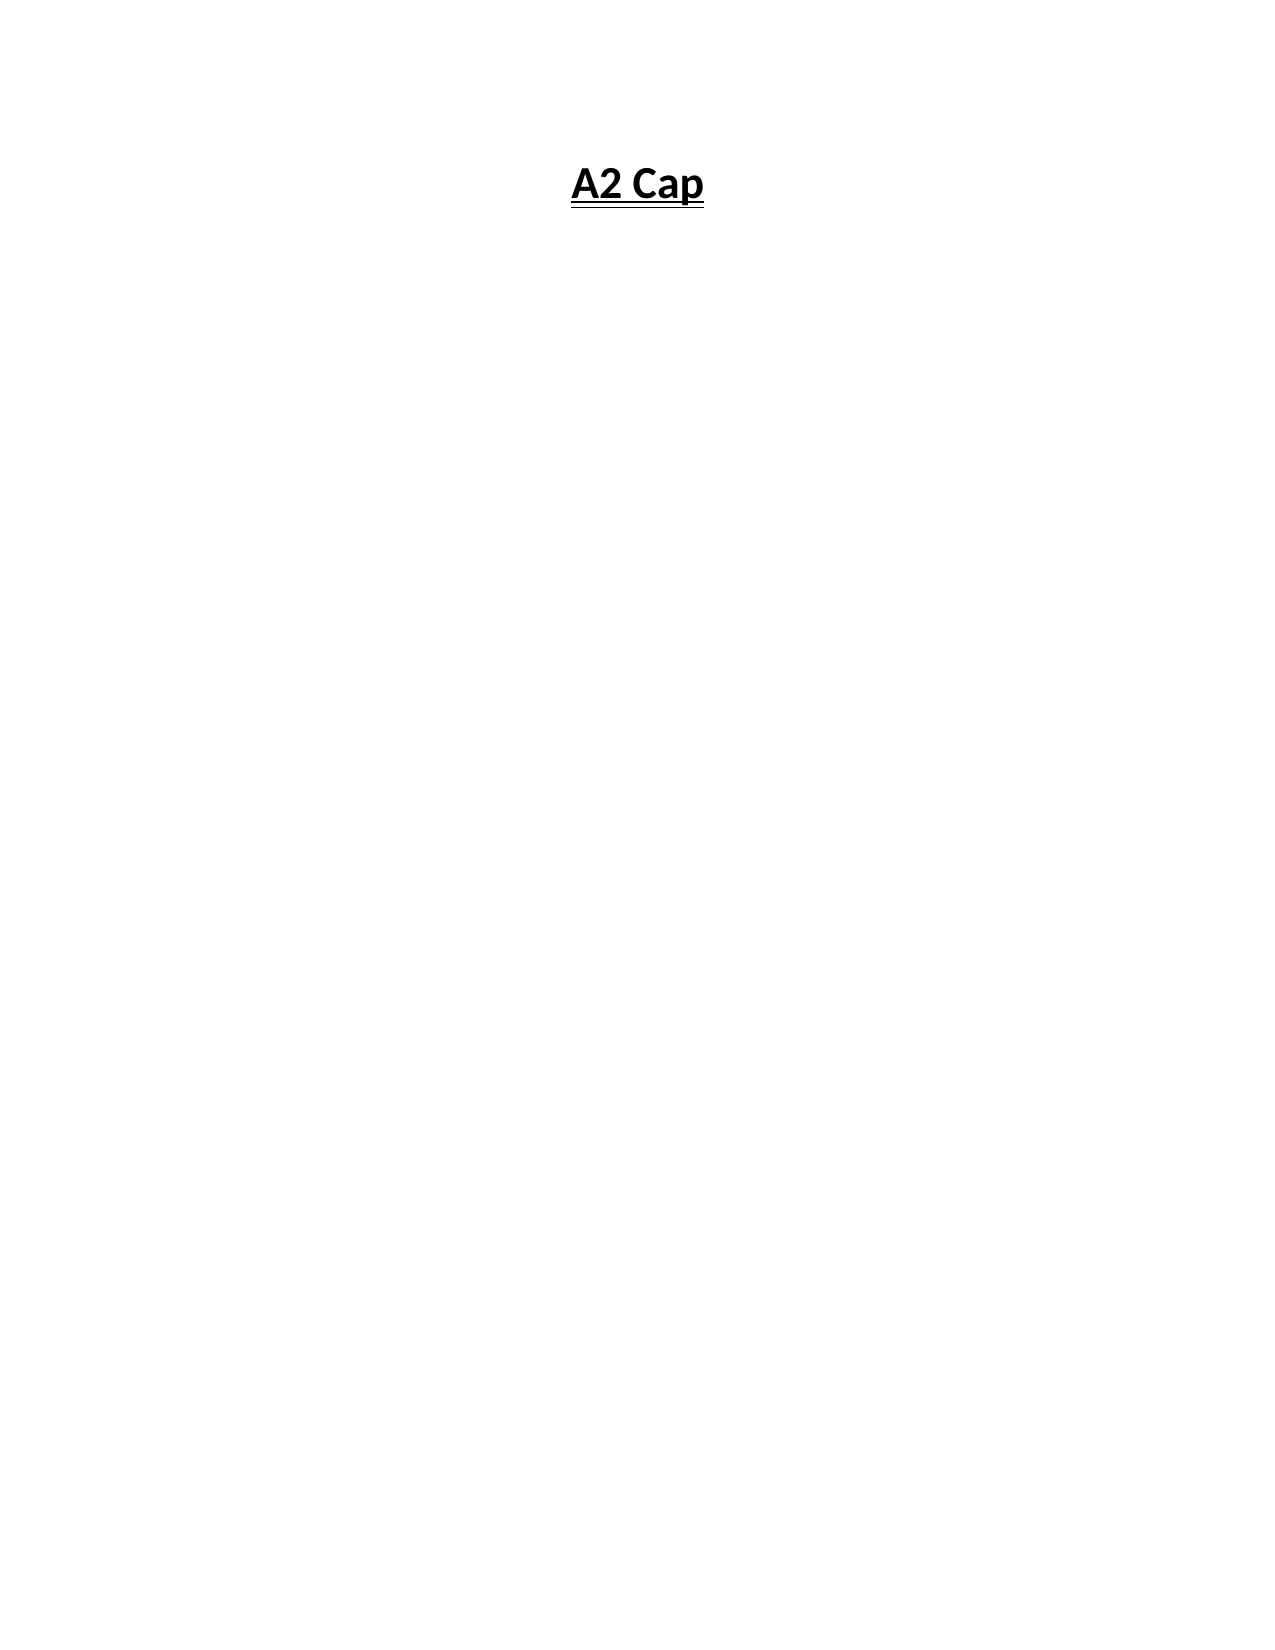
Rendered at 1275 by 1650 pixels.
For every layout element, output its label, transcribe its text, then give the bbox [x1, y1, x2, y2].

subtitle A2 Cap [187, 154, 1087, 210]
